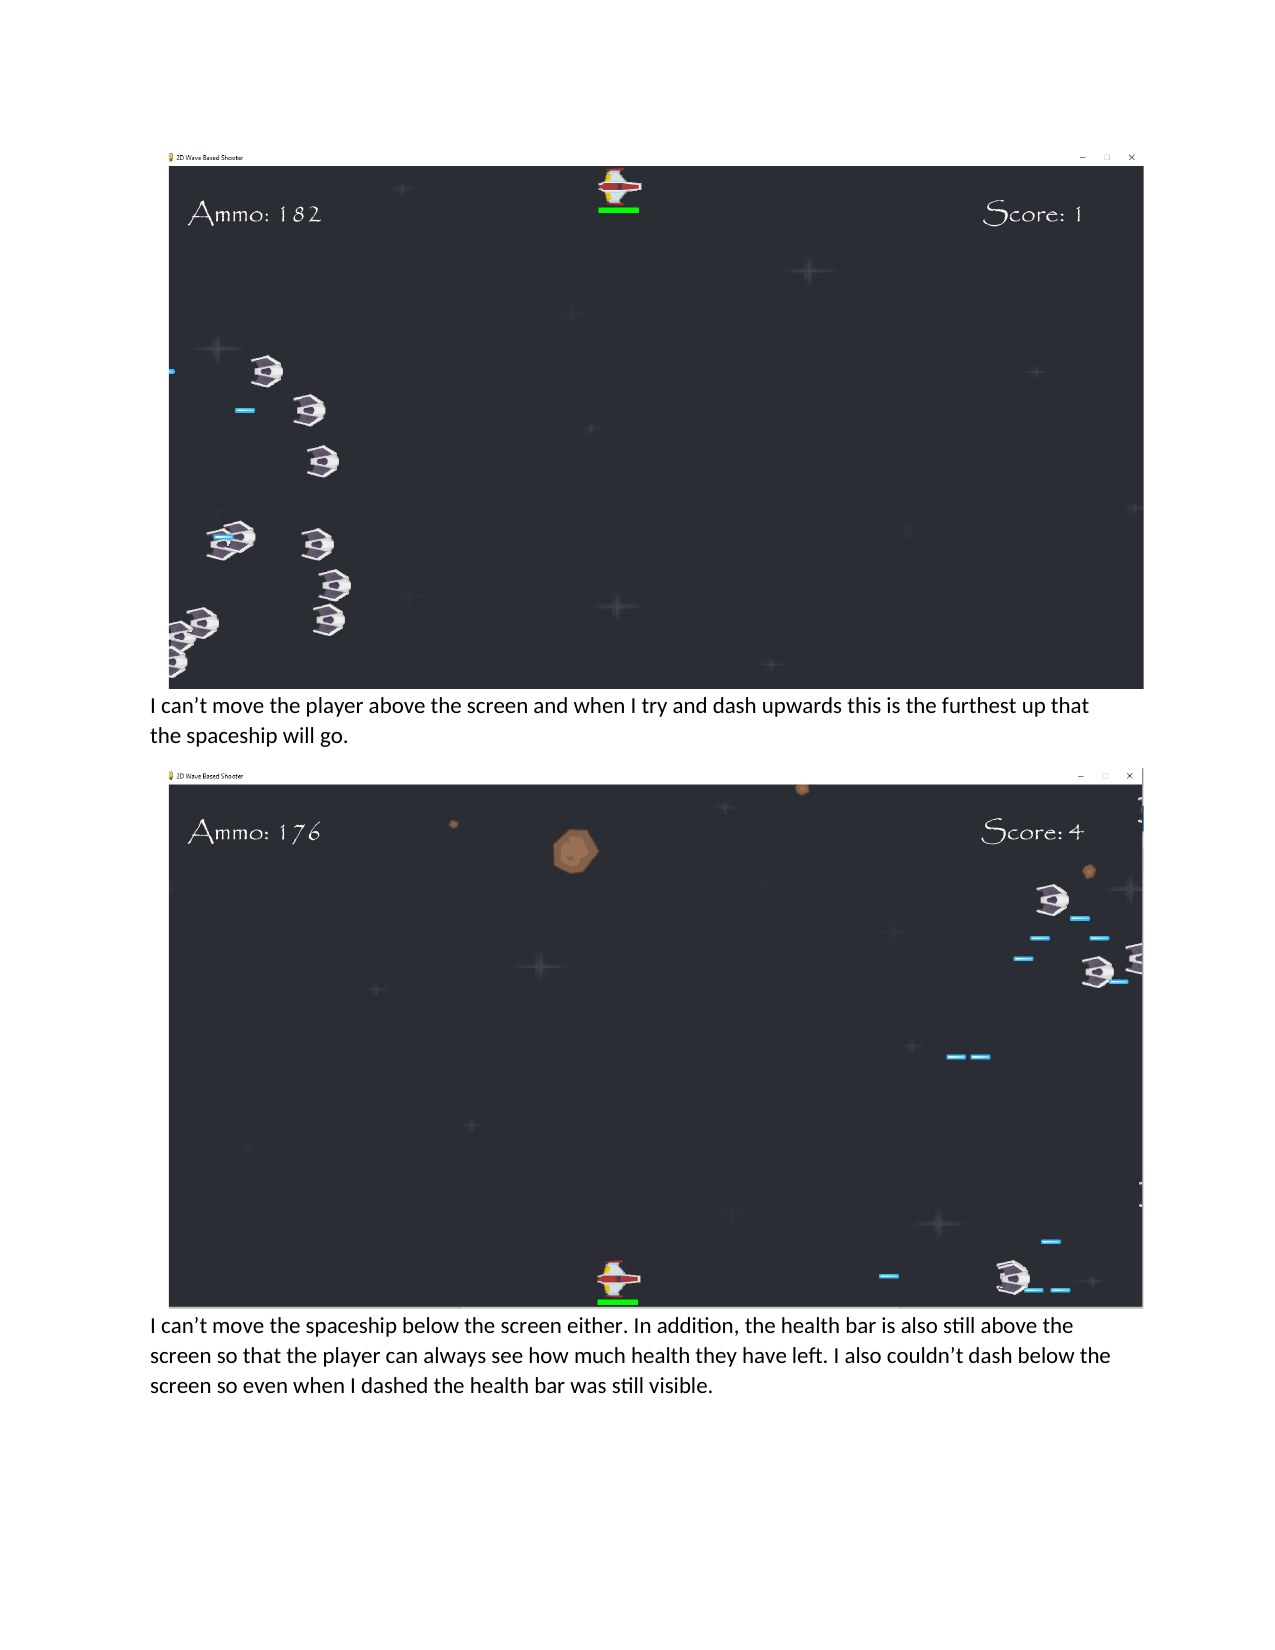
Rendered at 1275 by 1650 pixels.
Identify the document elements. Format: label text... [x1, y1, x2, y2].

text I can’t move the player above the screen and when I try and dash upwards this is the furthest up that the spaceship will go. [150, 150, 1125, 749]
text I can’t move the spaceship below the screen either. In addition, the health bar is also still above the screen so that the player can always see how much health they have left. I also couldn’t dash below the screen so even when I dashed the health bar was still visible. [150, 768, 1125, 1399]
